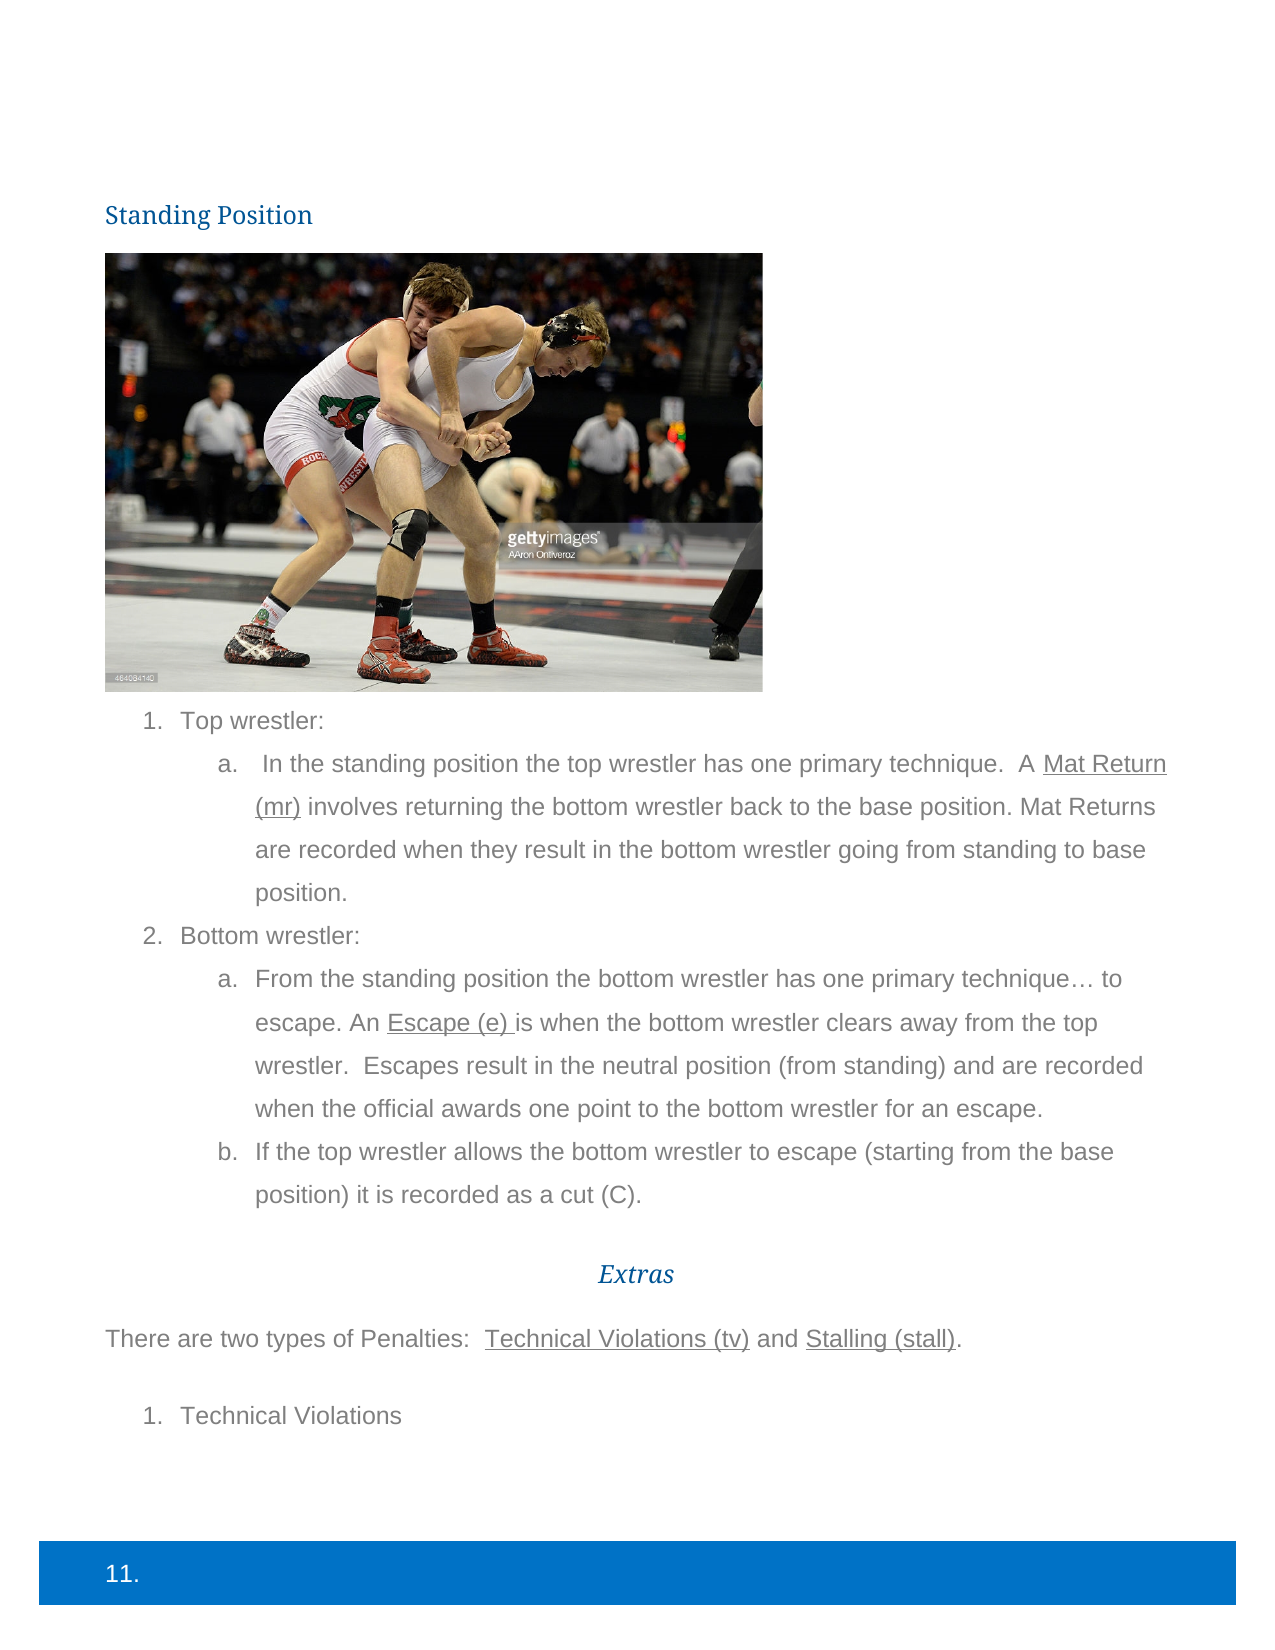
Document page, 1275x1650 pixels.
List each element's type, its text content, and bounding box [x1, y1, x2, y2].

list Top wrestler: [142, 706, 1170, 734]
list If the top wrestler allows the bottom wrestler to escape (starting from the base position) it is recorded as a cut (C). [217, 1137, 1170, 1209]
text There are two types of Penalties: Technical Violations (tv) and Stalling (stall). [105, 1324, 1170, 1353]
subtitle Extras [105, 1257, 1170, 1291]
text Standing Position [105, 198, 1170, 232]
list In the standing position the top wrestler has one primary technique. A Mat Return (mr) involves returning the bottom wrestler back to the base position. Mat Returns are recorded when they result in the bottom wrestler going from standing to base position. [217, 749, 1170, 907]
list From the standing position the bottom wrestler has one primary technique… to escape. An Escape (e) is when the bottom wrestler clears away from the top wrestler. Escapes result in the neutral position (from standing) and are recorded when the official awards one point to the bottom wrestler for an escape. [217, 964, 1170, 1123]
picture [105, 253, 763, 692]
list Bottom wrestler: [142, 921, 1170, 950]
list Technical Violations [142, 1401, 1170, 1429]
